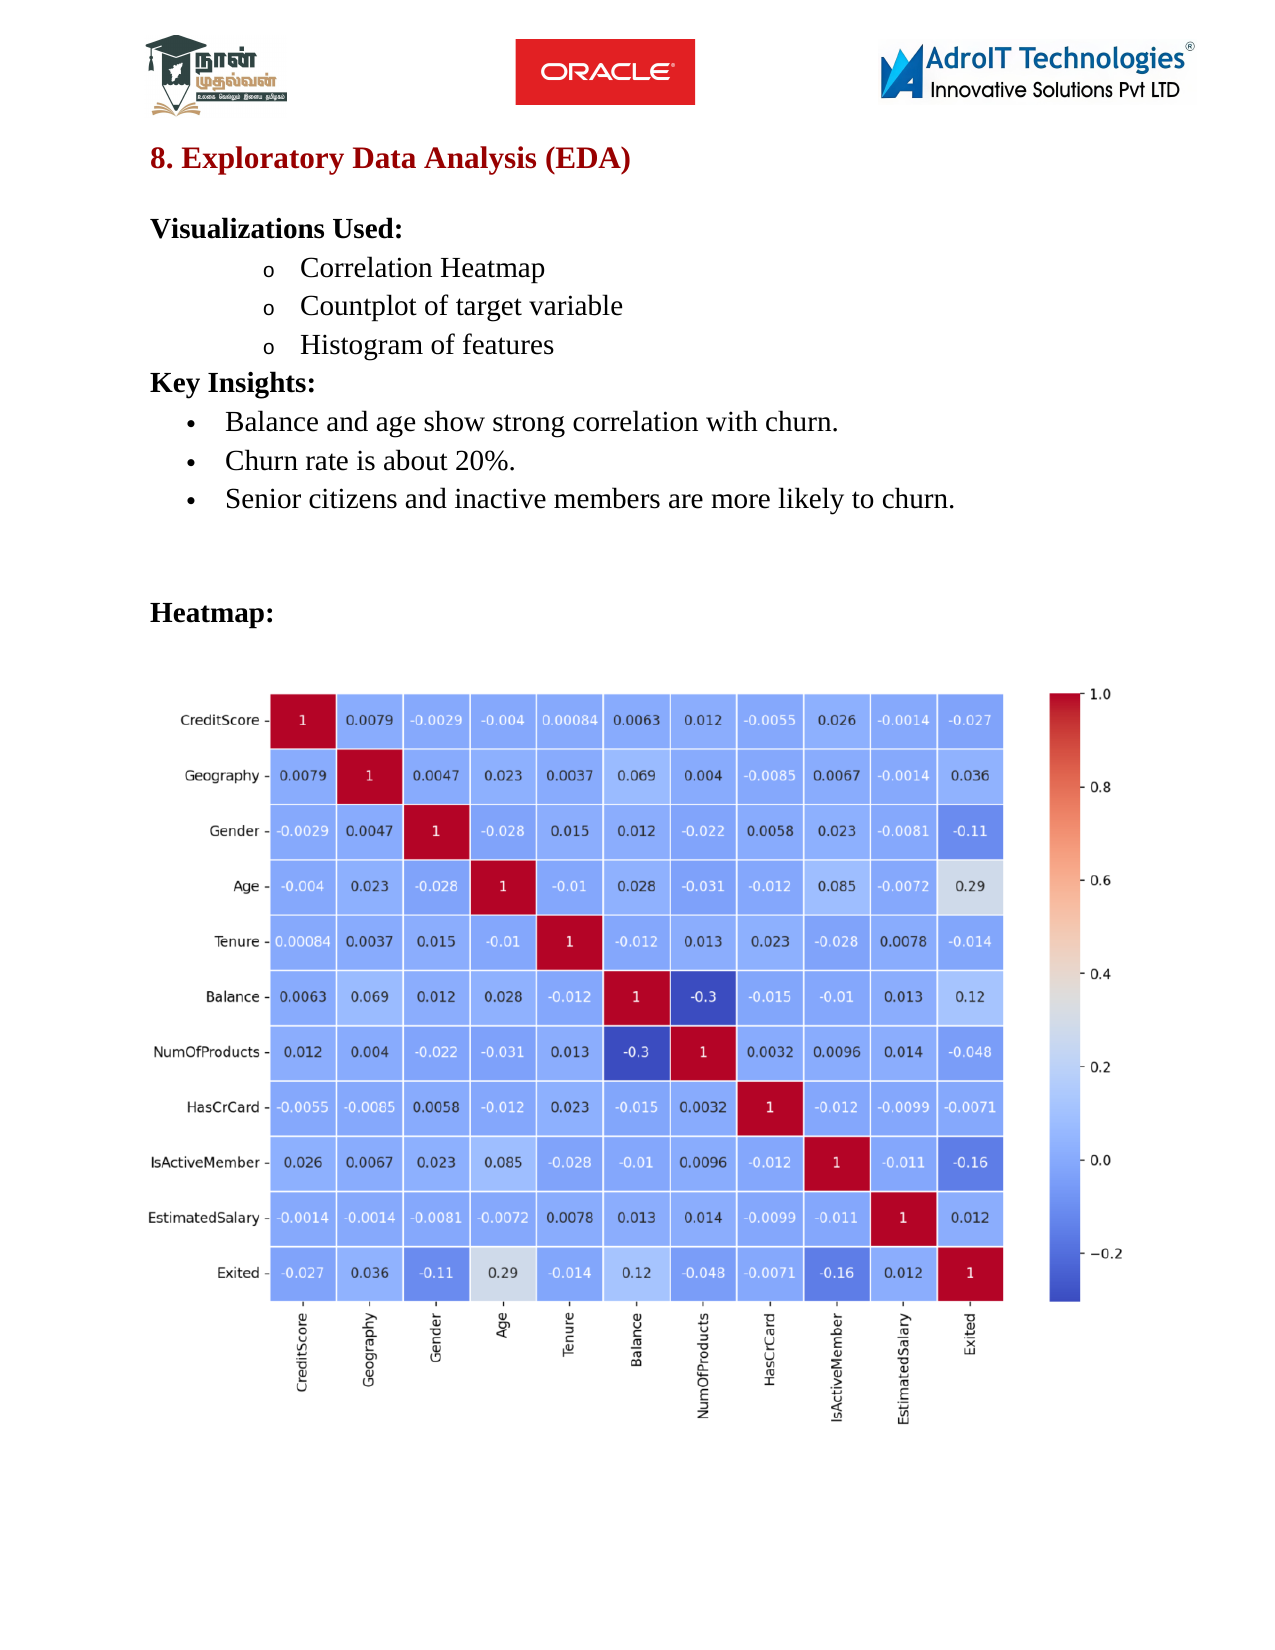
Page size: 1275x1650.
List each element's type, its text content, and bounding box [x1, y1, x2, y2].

list Countplot of target variable [262, 288, 1125, 322]
list Balance and age show strong correlation with churn. [187, 404, 1125, 438]
picture [147, 686, 1123, 1425]
picture [144, 35, 288, 118]
list Histogram of features [262, 327, 1125, 361]
subtitle Exploratory Data Analysis (EDA) [150, 139, 1125, 176]
text Heatmap: [150, 595, 1125, 628]
picture [878, 39, 1197, 105]
text Visualizations Used: [150, 211, 1125, 245]
list Correlation Heatmap [262, 250, 1125, 283]
picture [515, 39, 696, 105]
list Senior citizens and inactive members are more likely to churn. [187, 481, 1125, 515]
text Key Insights: [150, 366, 1125, 399]
list Churn rate is about 20%. [187, 443, 1125, 476]
